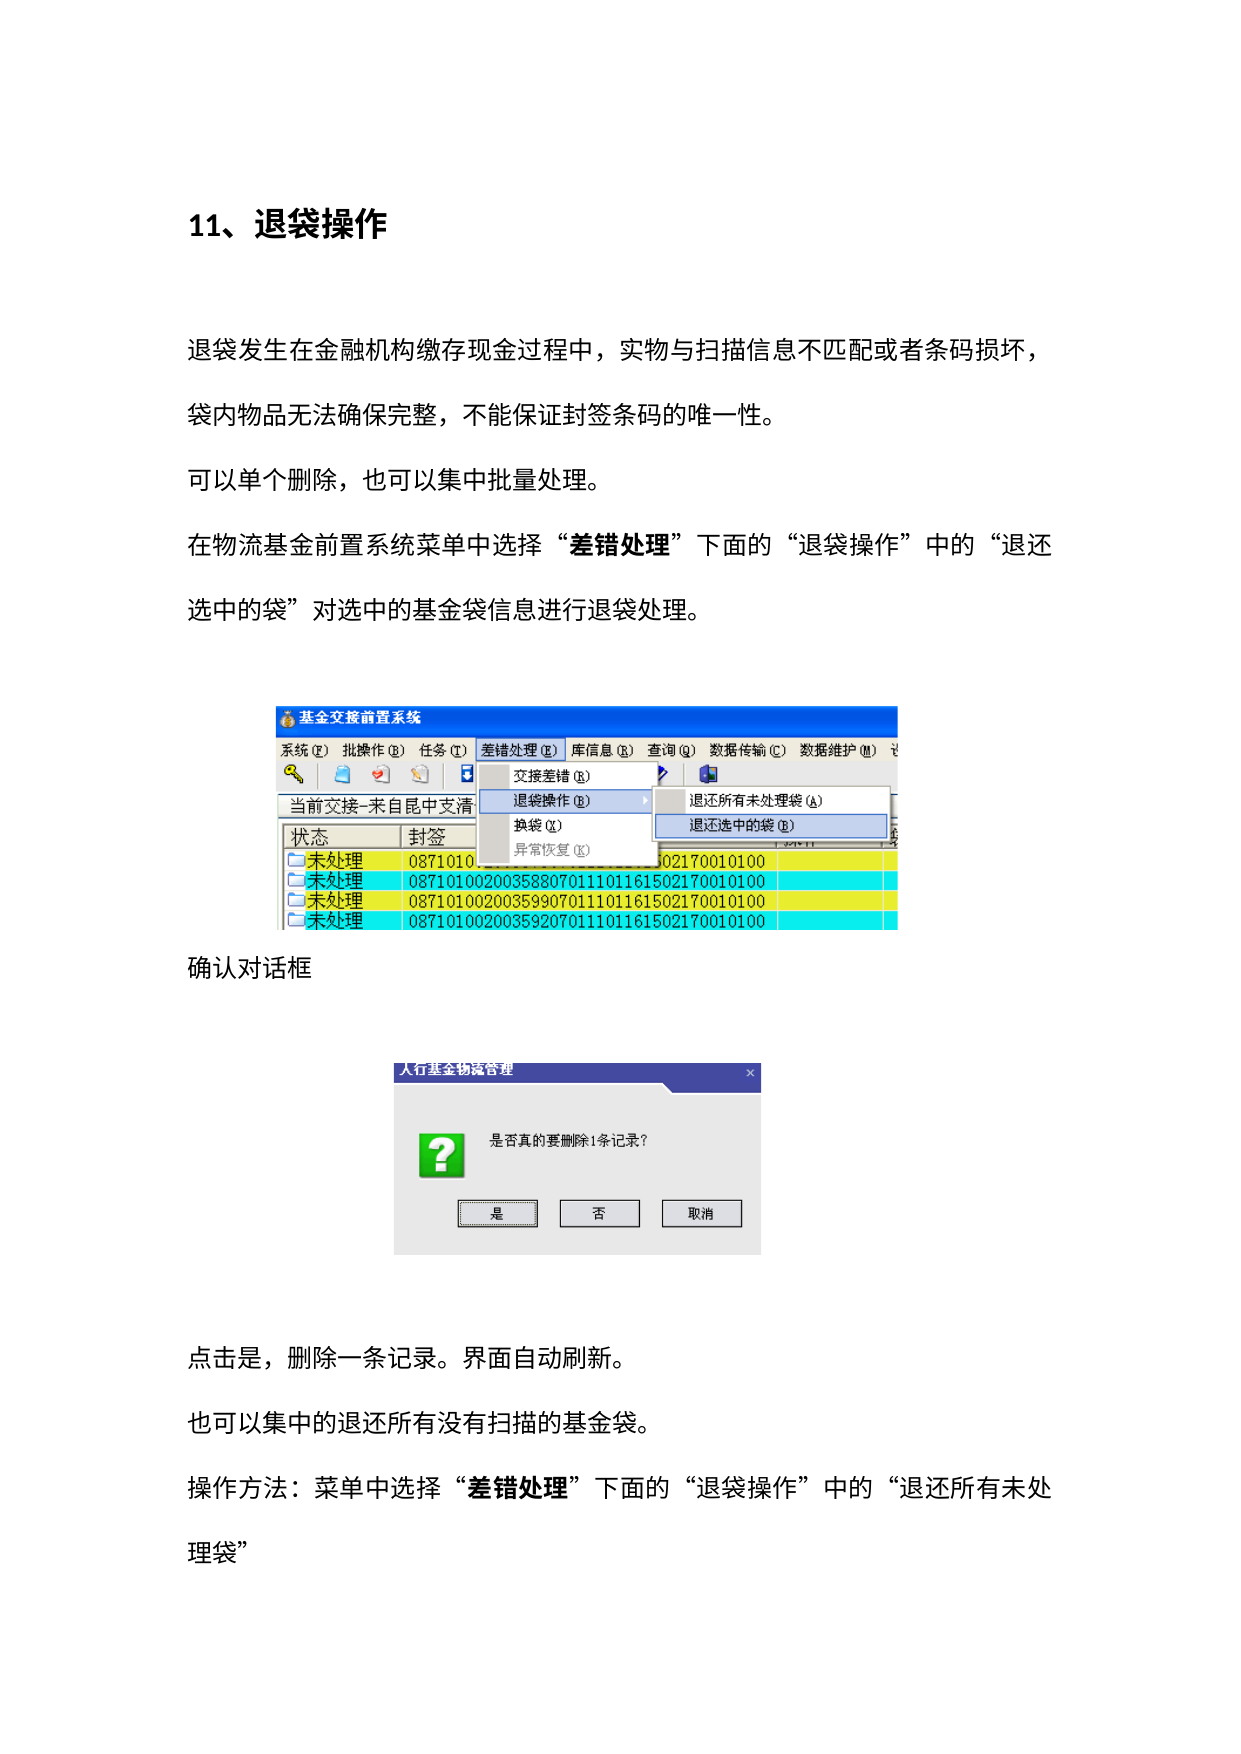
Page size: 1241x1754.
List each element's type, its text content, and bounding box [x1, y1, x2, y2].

text 退袋发生在金融机构缴存现金过程中，实物与扫描信息不匹配或者条码损坏，袋内物品无法确保完整，不能保证封签条码的唯一性。 [187, 316, 1053, 446]
text 在物流基金前置系统菜单中选择“差错处理”下面的“退袋操作”中的“退还选中的袋”对选中的基金袋信息进行退袋处理。 [187, 511, 1053, 641]
text 确认对话框 [187, 934, 1053, 999]
picture [393, 1063, 762, 1255]
picture [275, 706, 898, 930]
text 操作方法：菜单中选择“差错处理”下面的“退袋操作”中的“退还所有未处理袋” [187, 1454, 1053, 1584]
text 可以单个删除，也可以集中批量处理。 [187, 446, 1053, 511]
text 点击是，删除一条记录。界面自动刷新。 [187, 1324, 1053, 1389]
subtitle 11、退袋操作 [187, 189, 1053, 254]
text 也可以集中的退还所有没有扫描的基金袋。 [187, 1389, 1053, 1454]
